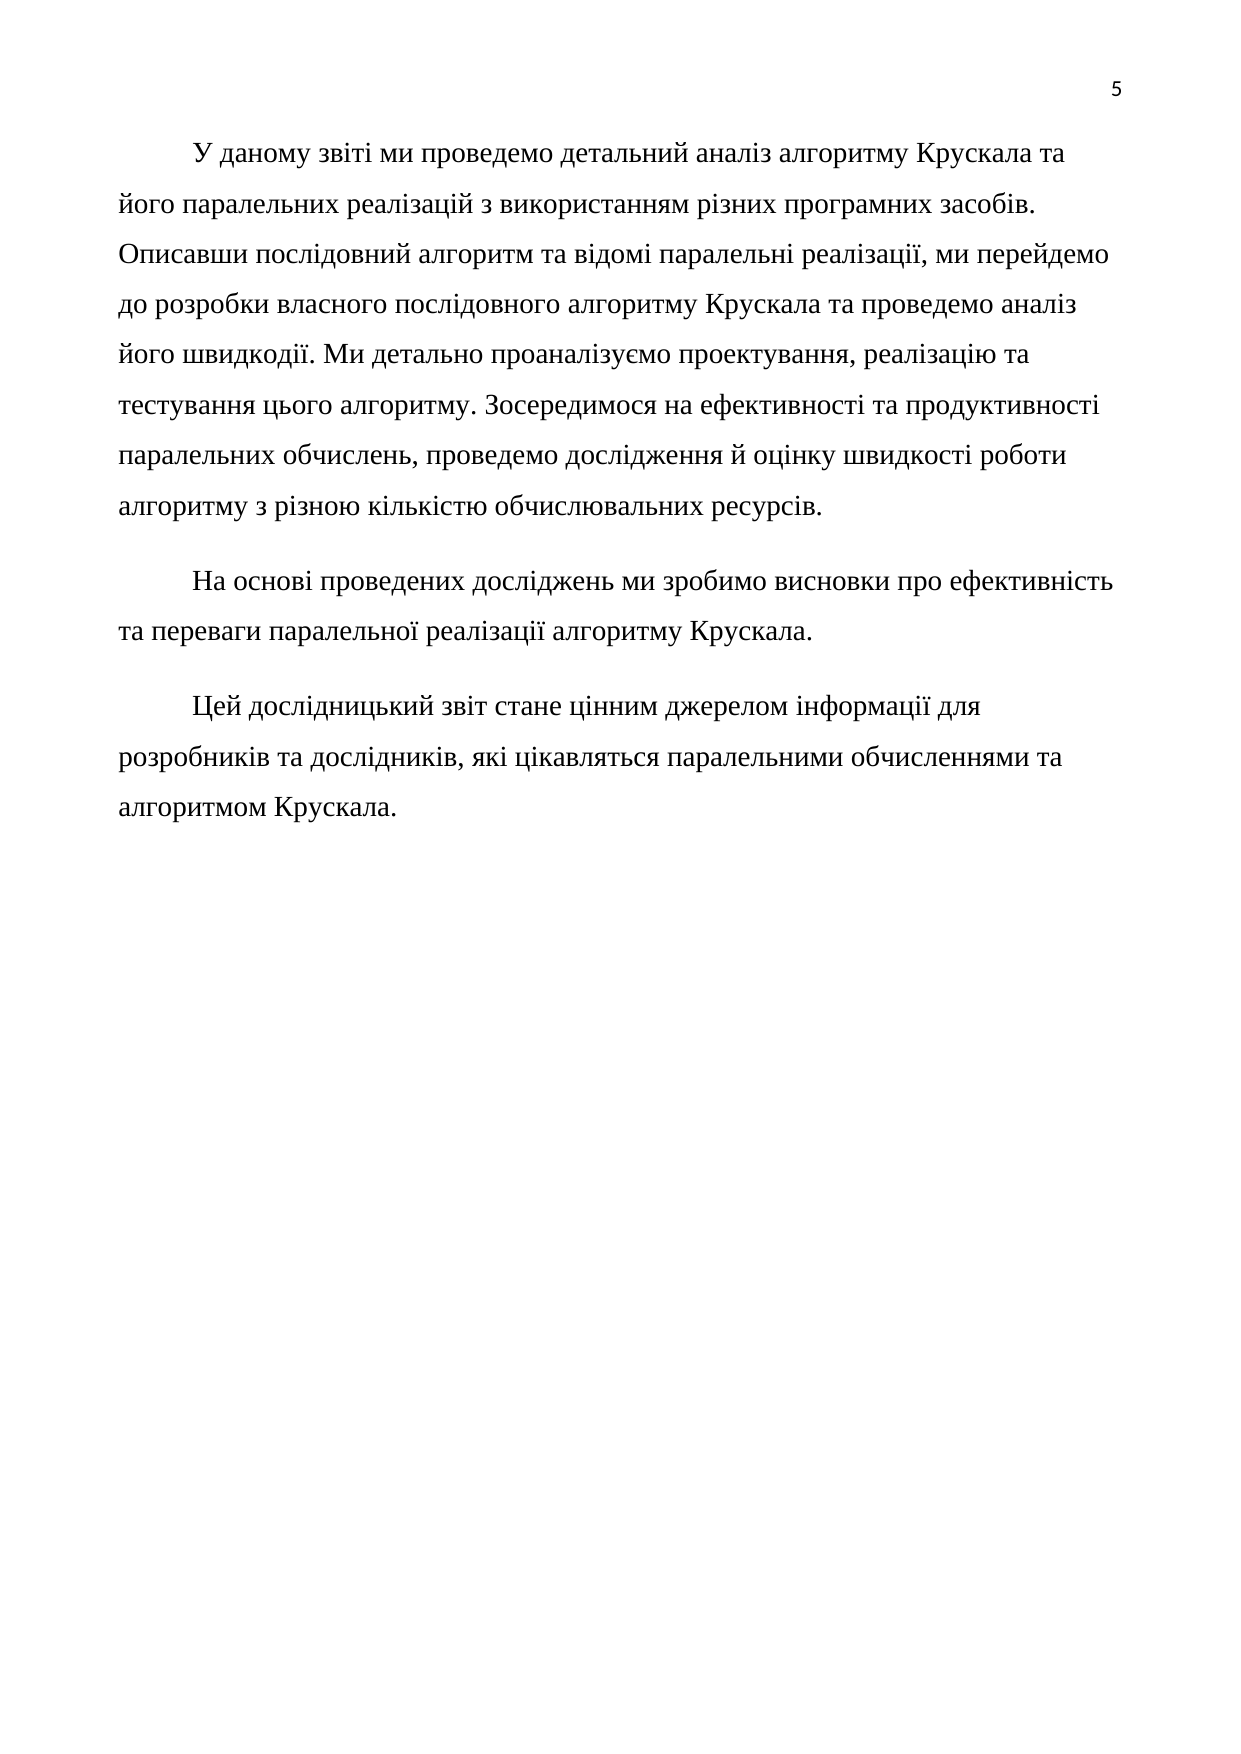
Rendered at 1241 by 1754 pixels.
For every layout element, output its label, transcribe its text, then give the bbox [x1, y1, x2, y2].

text На основі проведених досліджень ми зробимо висновки про ефективність та переваги паралельної реалізації алгоритму Крускала. [118, 563, 1122, 647]
text Цей дослідницький звіт стане цінним джерелом інформації для розробників та дослідників, які цікавляться паралельними обчисленнями та алгоритмом Крускала. [118, 688, 1122, 823]
